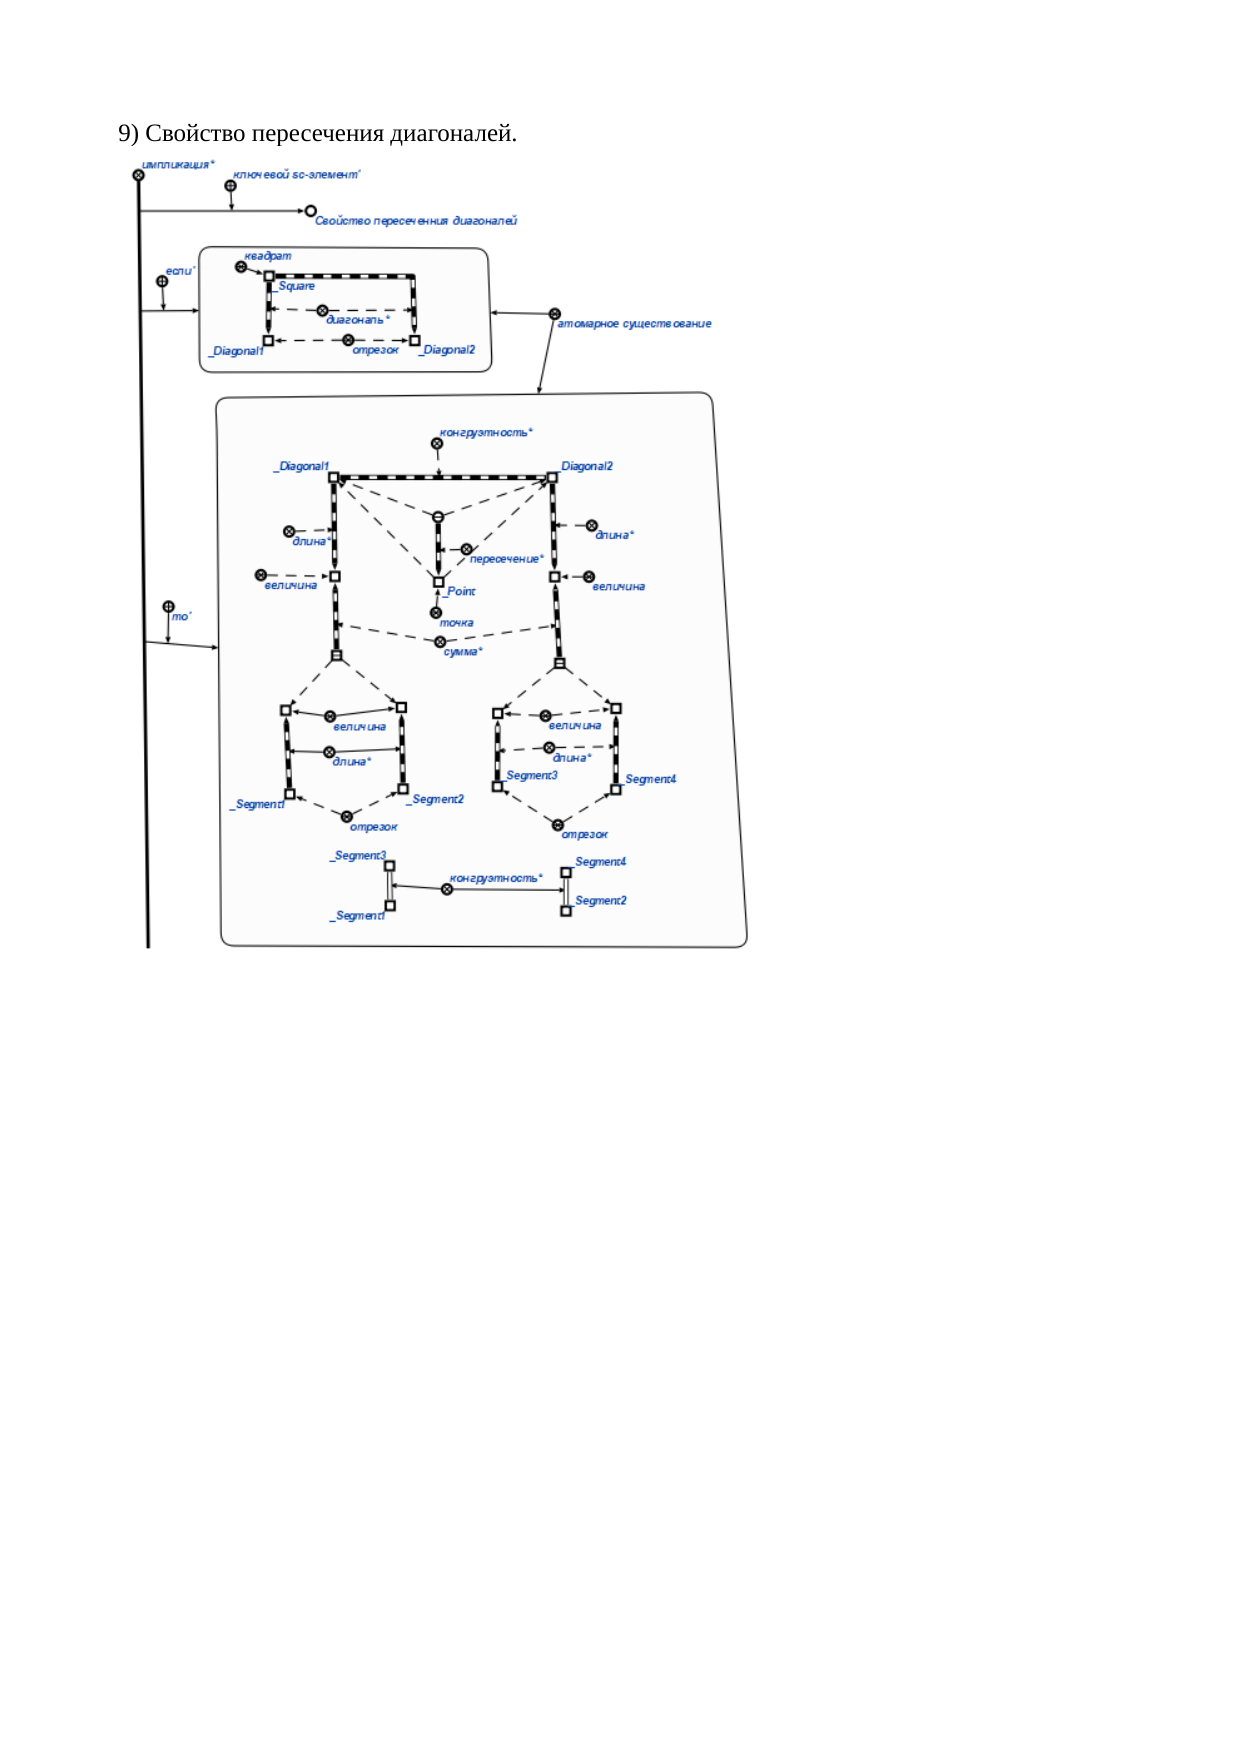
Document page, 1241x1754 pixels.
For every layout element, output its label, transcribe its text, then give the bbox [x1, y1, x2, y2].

picture [118, 146, 794, 976]
text 9) Свойство пересечения диагоналей. [118, 118, 1170, 147]
